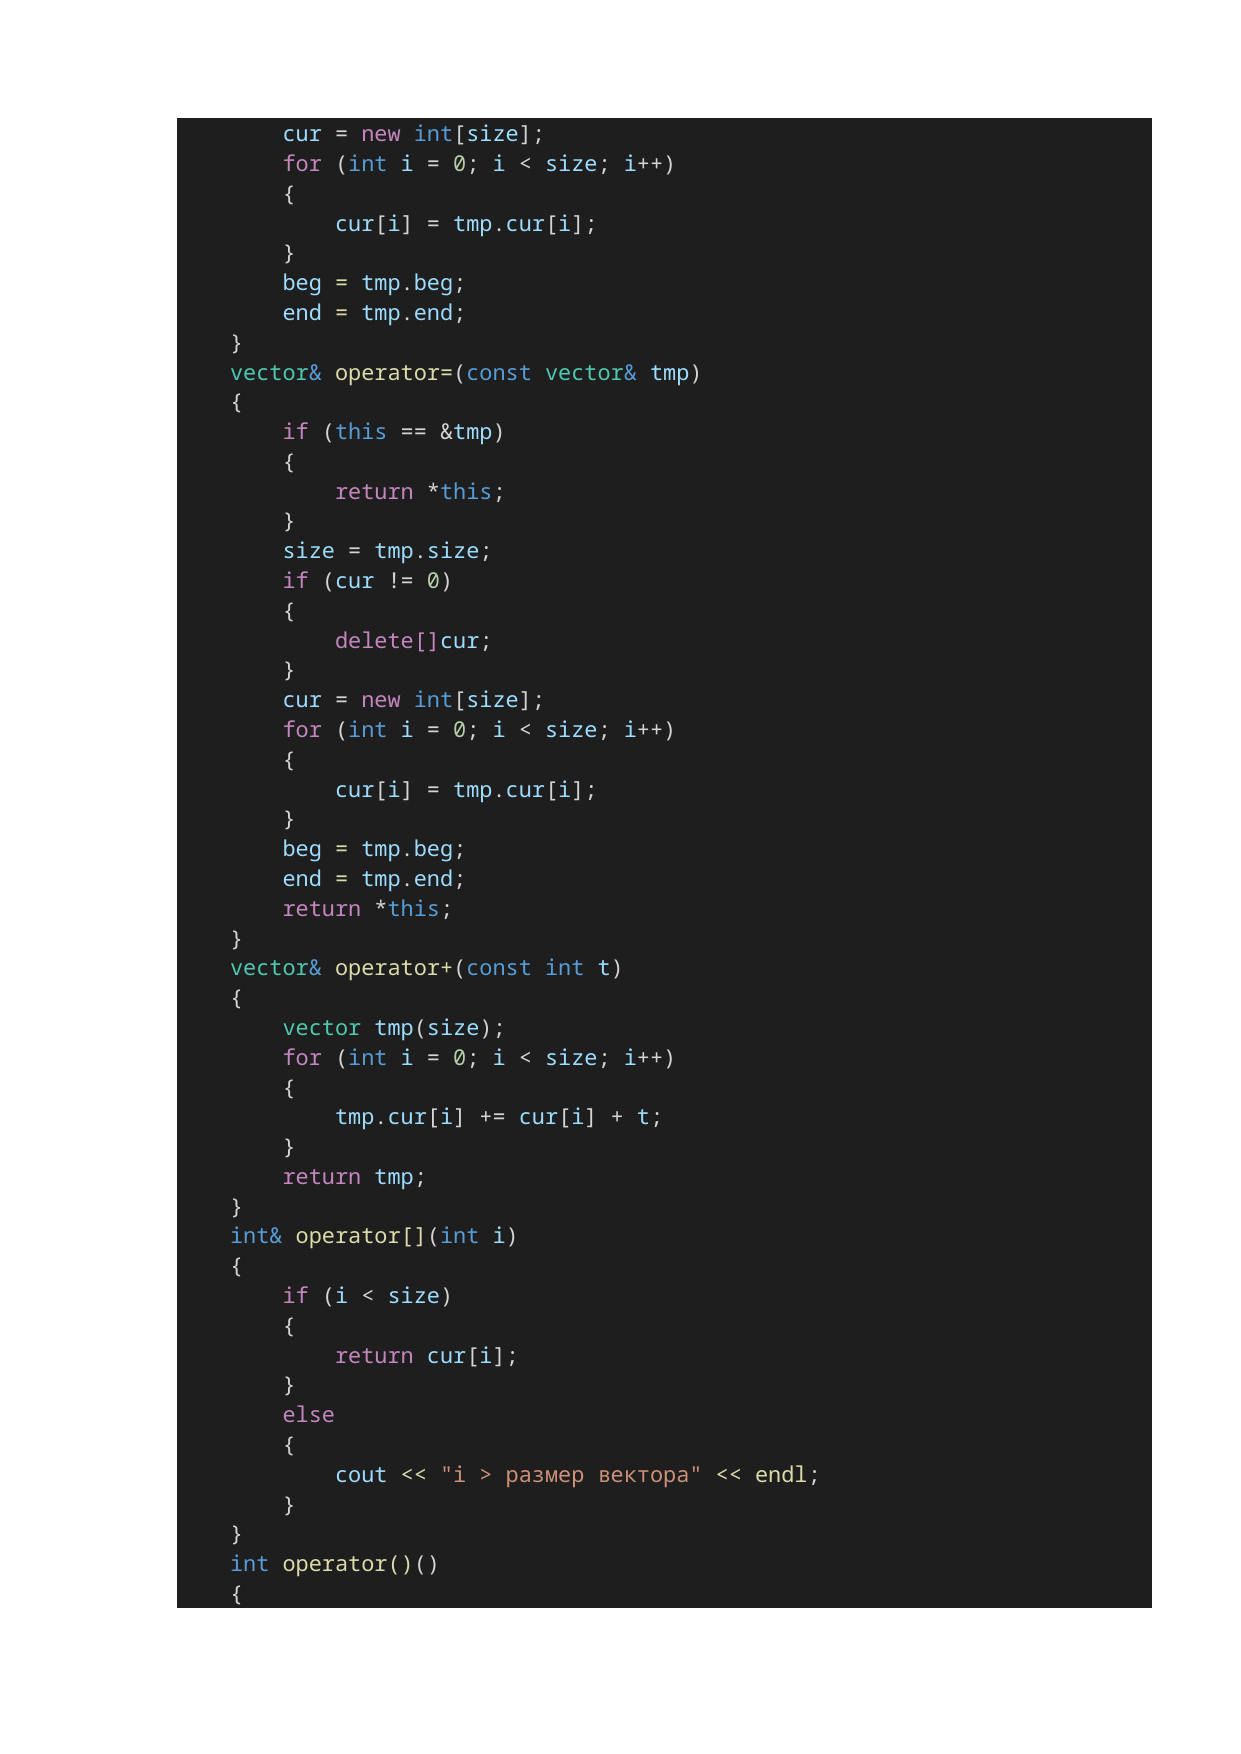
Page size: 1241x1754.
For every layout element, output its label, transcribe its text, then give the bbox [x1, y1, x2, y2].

text else [177, 1399, 1152, 1429]
text } [177, 803, 1152, 833]
text size = tmp.size; [177, 535, 1152, 565]
text } [177, 654, 1152, 684]
text } [177, 505, 1152, 535]
text { [177, 1578, 1152, 1608]
text vector& operator+(const int t) [177, 952, 1152, 982]
text end = tmp.end; [177, 297, 1152, 327]
text return *this; [177, 893, 1152, 922]
text } [177, 1369, 1152, 1399]
text if (this == &tmp) [177, 416, 1152, 446]
text cur = new int[size]; [177, 684, 1152, 714]
text { [177, 982, 1152, 1012]
text for (int i = 0; i < size; i++) [177, 148, 1152, 178]
text vector& operator=(const vector& tmp) [177, 356, 1152, 386]
text if (cur != 0) [177, 565, 1152, 595]
text cur = new int[size]; [177, 118, 1152, 148]
text { [177, 386, 1152, 416]
text } [177, 237, 1152, 267]
text { [177, 178, 1152, 207]
text } [177, 1191, 1152, 1220]
text } [177, 1488, 1152, 1518]
text { [177, 1310, 1152, 1339]
text } [177, 1131, 1152, 1161]
text if (i < size) [177, 1280, 1152, 1310]
text end = tmp.end; [177, 863, 1152, 893]
text { [177, 744, 1152, 773]
text cur[i] = tmp.cur[i]; [177, 773, 1152, 803]
text beg = tmp.beg; [177, 833, 1152, 863]
text { [177, 1429, 1152, 1459]
text delete[]cur; [177, 624, 1152, 654]
text { [177, 446, 1152, 476]
text for (int i = 0; i < size; i++) [177, 1042, 1152, 1071]
text for (int i = 0; i < size; i++) [177, 714, 1152, 744]
text beg = tmp.beg; [177, 267, 1152, 297]
text int& operator[](int i) [177, 1220, 1152, 1250]
text vector tmp(size); [177, 1012, 1152, 1042]
text { [177, 595, 1152, 624]
text return cur[i]; [177, 1339, 1152, 1369]
text } [177, 327, 1152, 356]
text } [177, 922, 1152, 952]
text tmp.cur[i] += cur[i] + t; [177, 1101, 1152, 1131]
text int operator()() [177, 1548, 1152, 1578]
text return *this; [177, 476, 1152, 505]
text { [177, 1250, 1152, 1280]
text } [177, 1518, 1152, 1548]
text cur[i] = tmp.cur[i]; [177, 207, 1152, 237]
text return tmp; [177, 1161, 1152, 1191]
text { [177, 1071, 1152, 1101]
text cout << "i > размер вектора" << endl; [177, 1459, 1152, 1488]
